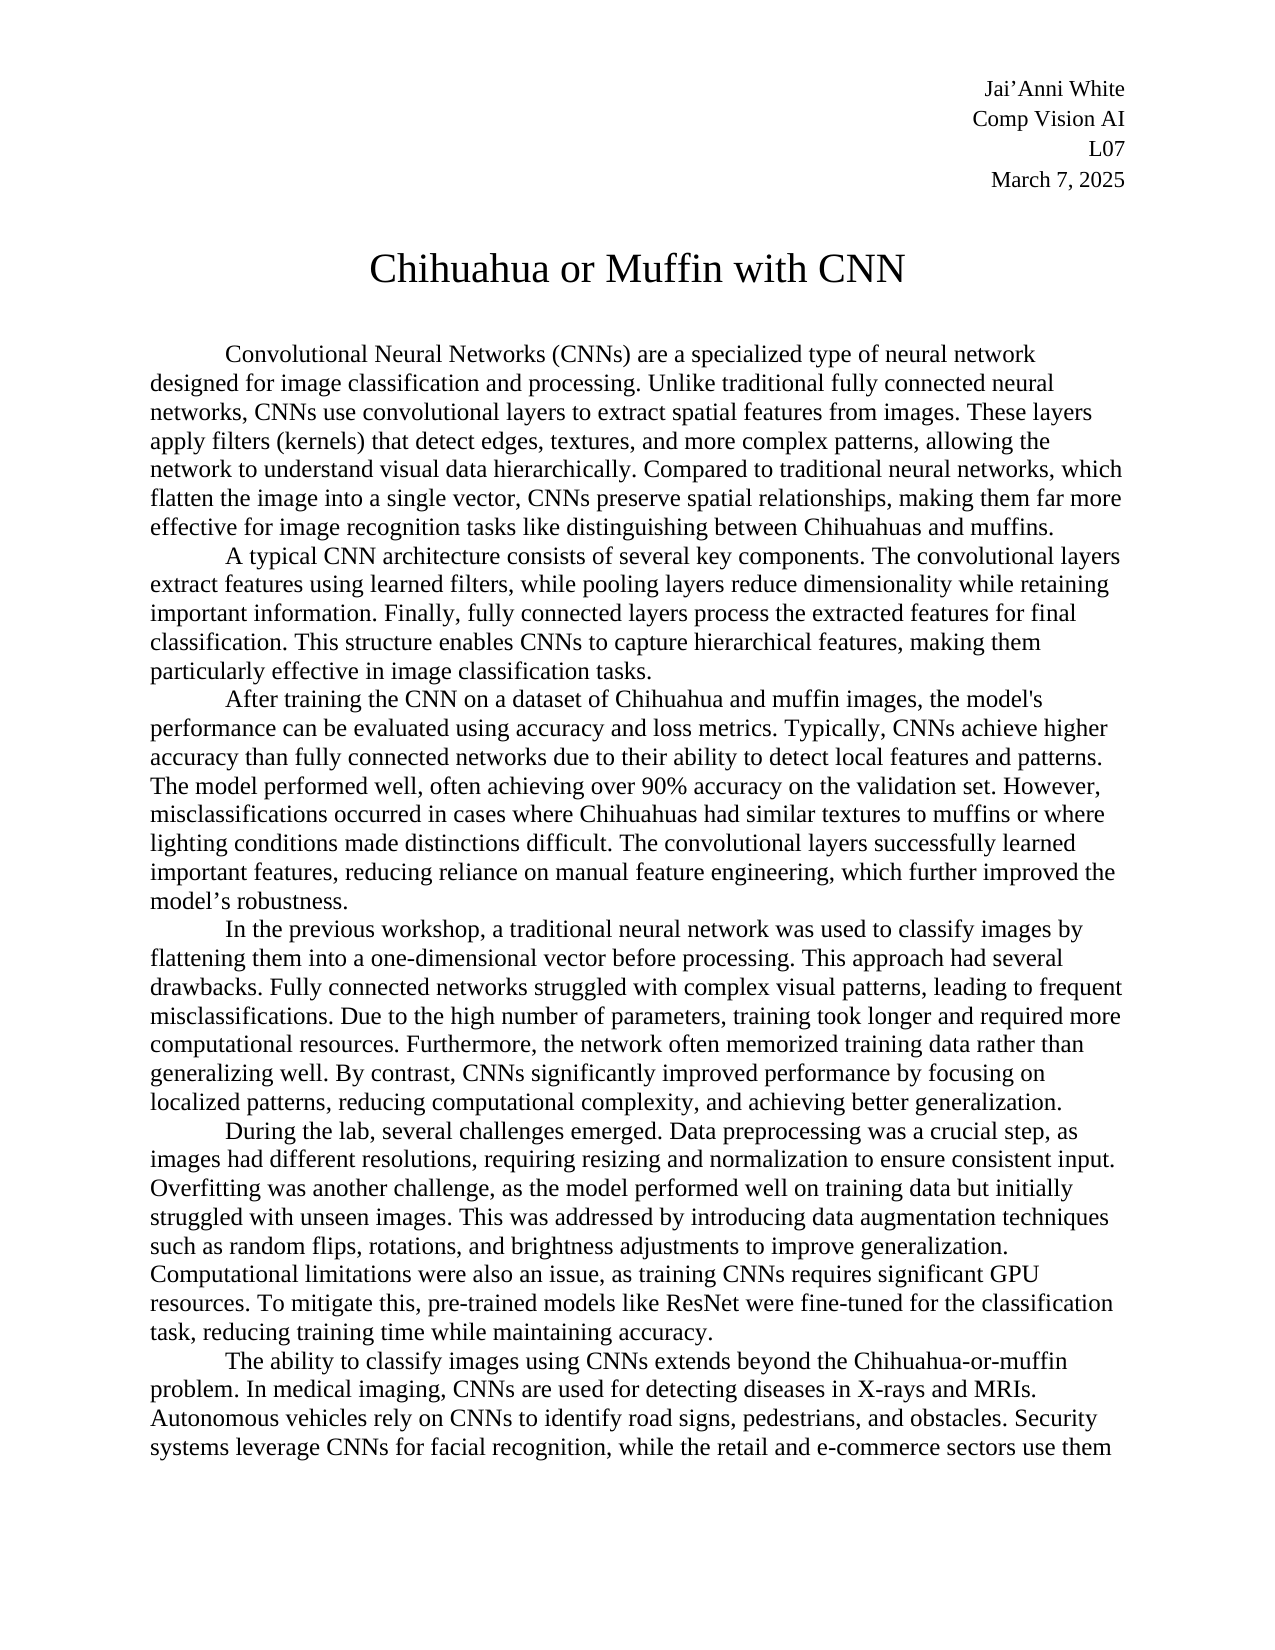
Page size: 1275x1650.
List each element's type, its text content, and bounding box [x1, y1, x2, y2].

text After training the CNN on a dataset of Chihuahua and muffin images, the model's performance can be evaluated using accuracy and loss metrics. Typically, CNNs achieve higher accuracy than fully connected networks due to their ability to detect local features and patterns. The model performed well, often achieving over 90% accuracy on the validation set. However, misclassifications occurred in cases where Chihuahuas had similar textures to muffins or where lighting conditions made distinctions difficult. The convolutional layers successfully learned important features, reducing reliance on manual feature engineering, which further improved the model’s robustness. [150, 684, 1125, 914]
text Chihuahua or Muffin with CNN [150, 244, 1125, 292]
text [150, 1346, 1125, 1461]
text A typical CNN architecture consists of several key components. The convolutional layers extract features using learned filters, while pooling layers reduce dimensionality while retaining important information. Finally, fully connected layers process the extracted features for final classification. This structure enables CNNs to capture hierarchical features, making them particularly effective in image classification tasks. [150, 541, 1125, 684]
text In the previous workshop, a traditional neural network was used to classify images by flattening them into a one-dimensional vector before processing. This approach had several drawbacks. Fully connected networks struggled with complex visual patterns, leading to frequent misclassifications. Due to the high number of parameters, training took longer and required more computational resources. Furthermore, the network often memorized training data rather than generalizing well. By contrast, CNNs significantly improved performance by focusing on localized patterns, reducing computational complexity, and achieving better generalization. [150, 914, 1125, 1116]
text During the lab, several challenges emerged. Data preprocessing was a crucial step, as images had different resolutions, requiring resizing and normalization to ensure consistent input. Overfitting was another challenge, as the model performed well on training data but initially struggled with unseen images. This was addressed by introducing data augmentation techniques such as random flips, rotations, and brightness adjustments to improve generalization. Computational limitations were also an issue, as training CNNs requires significant GPU resources. To mitigate this, pre-trained models like ResNet were fine-tuned for the classification task, reducing training time while maintaining accuracy. [150, 1116, 1125, 1346]
text Convolutional Neural Networks (CNNs) are a specialized type of neural network designed for image classification and processing. Unlike traditional fully connected neural networks, CNNs use convolutional layers to extract spatial features from images. These layers apply filters (kernels) that detect edges, textures, and more complex patterns, allowing the network to understand visual data hierarchically. Compared to traditional neural networks, which flatten the image into a single vector, CNNs preserve spatial relationships, making them far more effective for image recognition tasks like distinguishing between Chihuahuas and muffins. [150, 339, 1125, 541]
